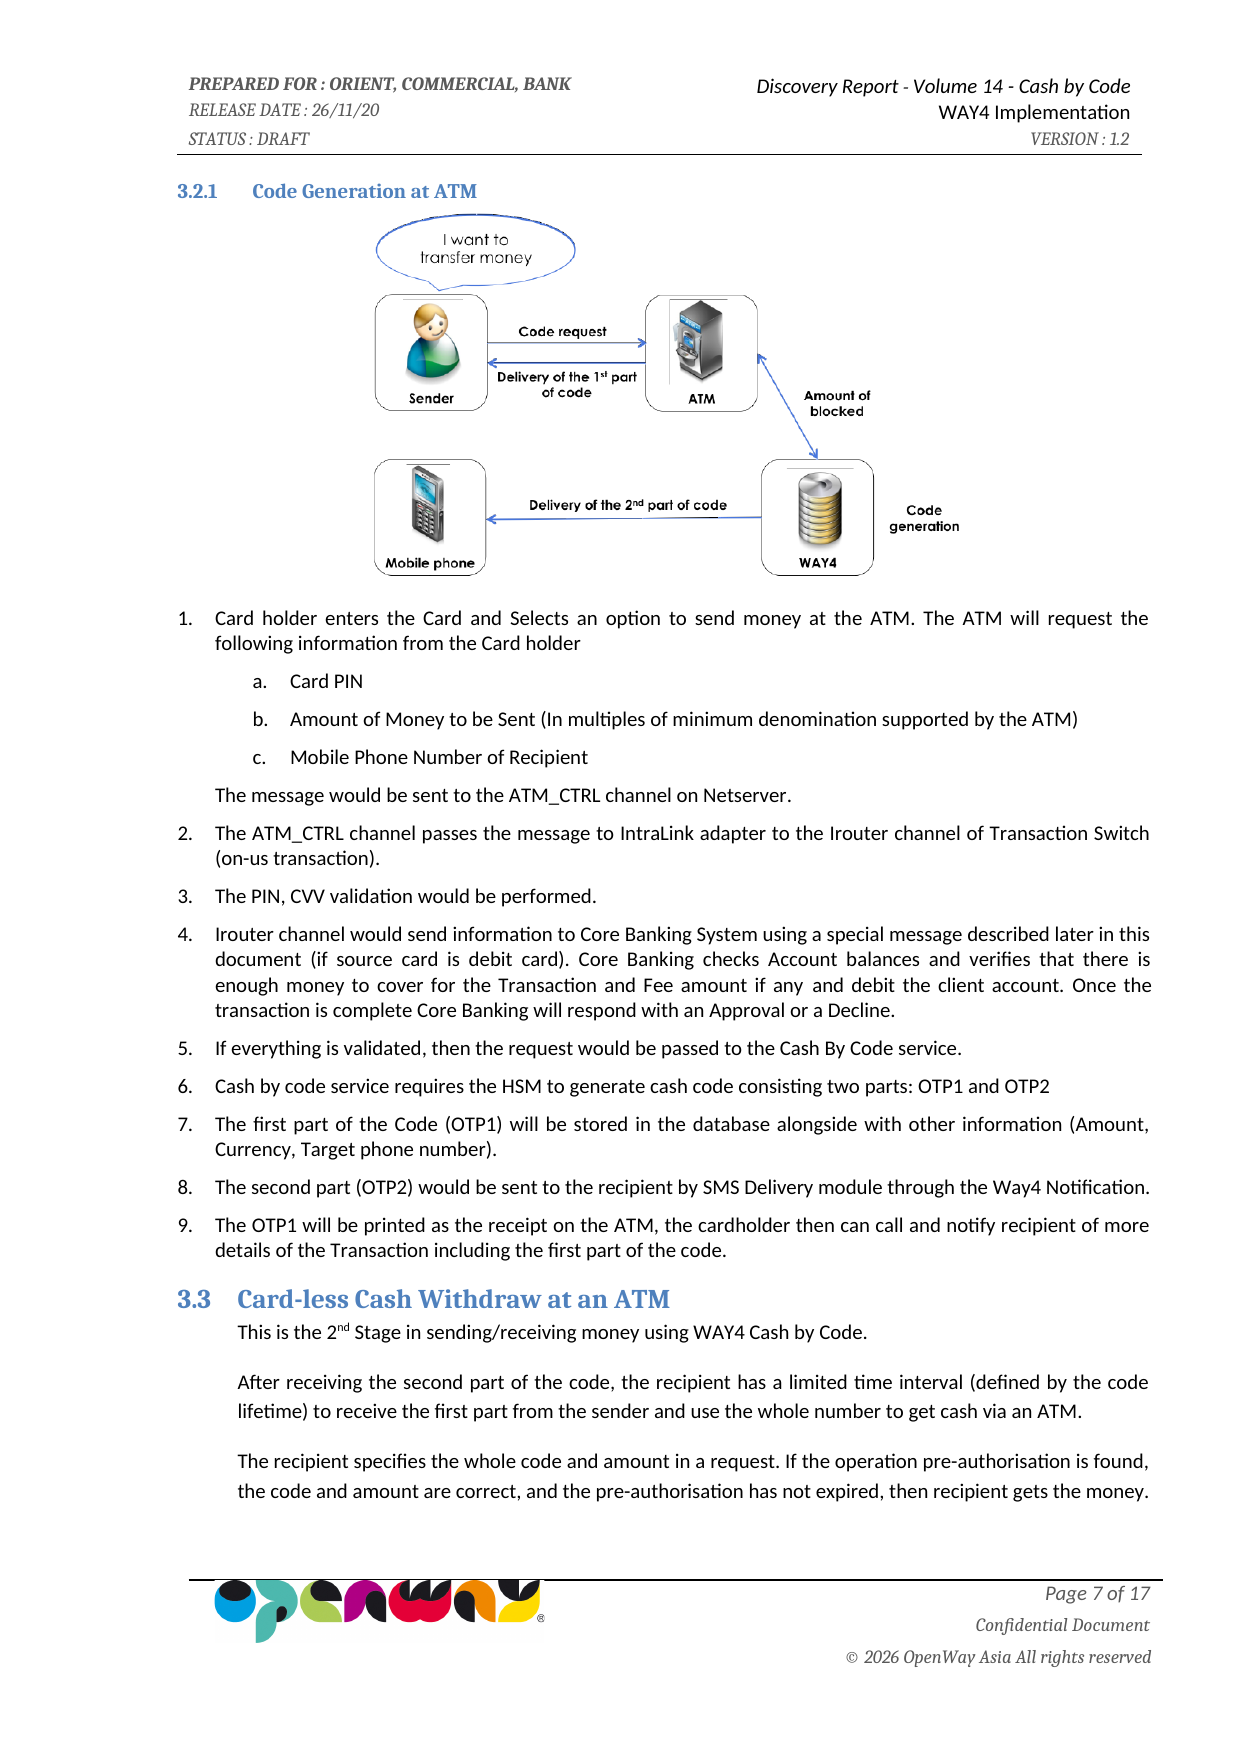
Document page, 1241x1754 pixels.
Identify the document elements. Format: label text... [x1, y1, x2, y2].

text The recipient specifies the whole code and amount in a request. If the operation pre-authorisation is found, the code and amount are correct, and the pre-authorisation has not expired, then recipient gets the money. [237, 1449, 1152, 1503]
picture [214, 1580, 545, 1643]
list The OTP1 will be printed as the receipt on the ATM, the cardholder then can call and notify recipient of more details of the Transaction including the first part of the code. [177, 1212, 1152, 1263]
list The PIN, CVV validation would be performed. [177, 883, 1152, 908]
subtitle Code Generation at ATM [177, 180, 1152, 204]
subtitle Card-less Cash Withdraw at an ATM [177, 1284, 1152, 1315]
text This is the 2nd Stage in sending/receiving money using WAY4 Cash by Code. [237, 1319, 1152, 1345]
list The first part of the Code (OTP1) will be stored in the database alongside with other information (Amount, Currency, Target phone number). [177, 1111, 1152, 1162]
picture [366, 207, 963, 581]
text The message would be sent to the ATM_CTRL channel on Netserver. [215, 782, 1152, 807]
list Card PIN [252, 668, 1152, 693]
list Amount of Money to be Sent (In multiples of minimum denomination supported by the ATM) [252, 706, 1152, 731]
text After receiving the second part of the code, the recipient has a limited time interval (defined by the code lifetime) to receive the first part from the sender and use the whole number to get cash via an ATM. [237, 1369, 1152, 1424]
list The second part (OTP2) would be sent to the recipient by SMS Delivery module through the Way4 Notification. [177, 1174, 1152, 1200]
list The ATM_CTRL channel passes the message to IntraLink adapter to the Irouter channel of Transaction Switch (on-us transaction). [177, 820, 1152, 871]
list Mobile Phone Number of Recipient [252, 744, 1152, 769]
list Card holder enters the Card and Selects an option to send money at the ATM. The ATM will request the following information from the Card holder [177, 605, 1152, 656]
list Irouter channel would send information to Core Banking System using a special message described later in this document (if source card is debit card). Core Banking checks Account balances and verifies that there is enough money to cover for the Transaction and Fee amount if any and debit the client account. Once the transaction is complete Core Banking will respond with an Approval or a Decline. [177, 921, 1152, 1023]
list If everything is validated, then the request would be passed to the Cash By Code service. [177, 1035, 1152, 1061]
list Cash by code service requires the HSM to generate cash code consisting two parts: OTP1 and OTP2 [177, 1073, 1152, 1098]
